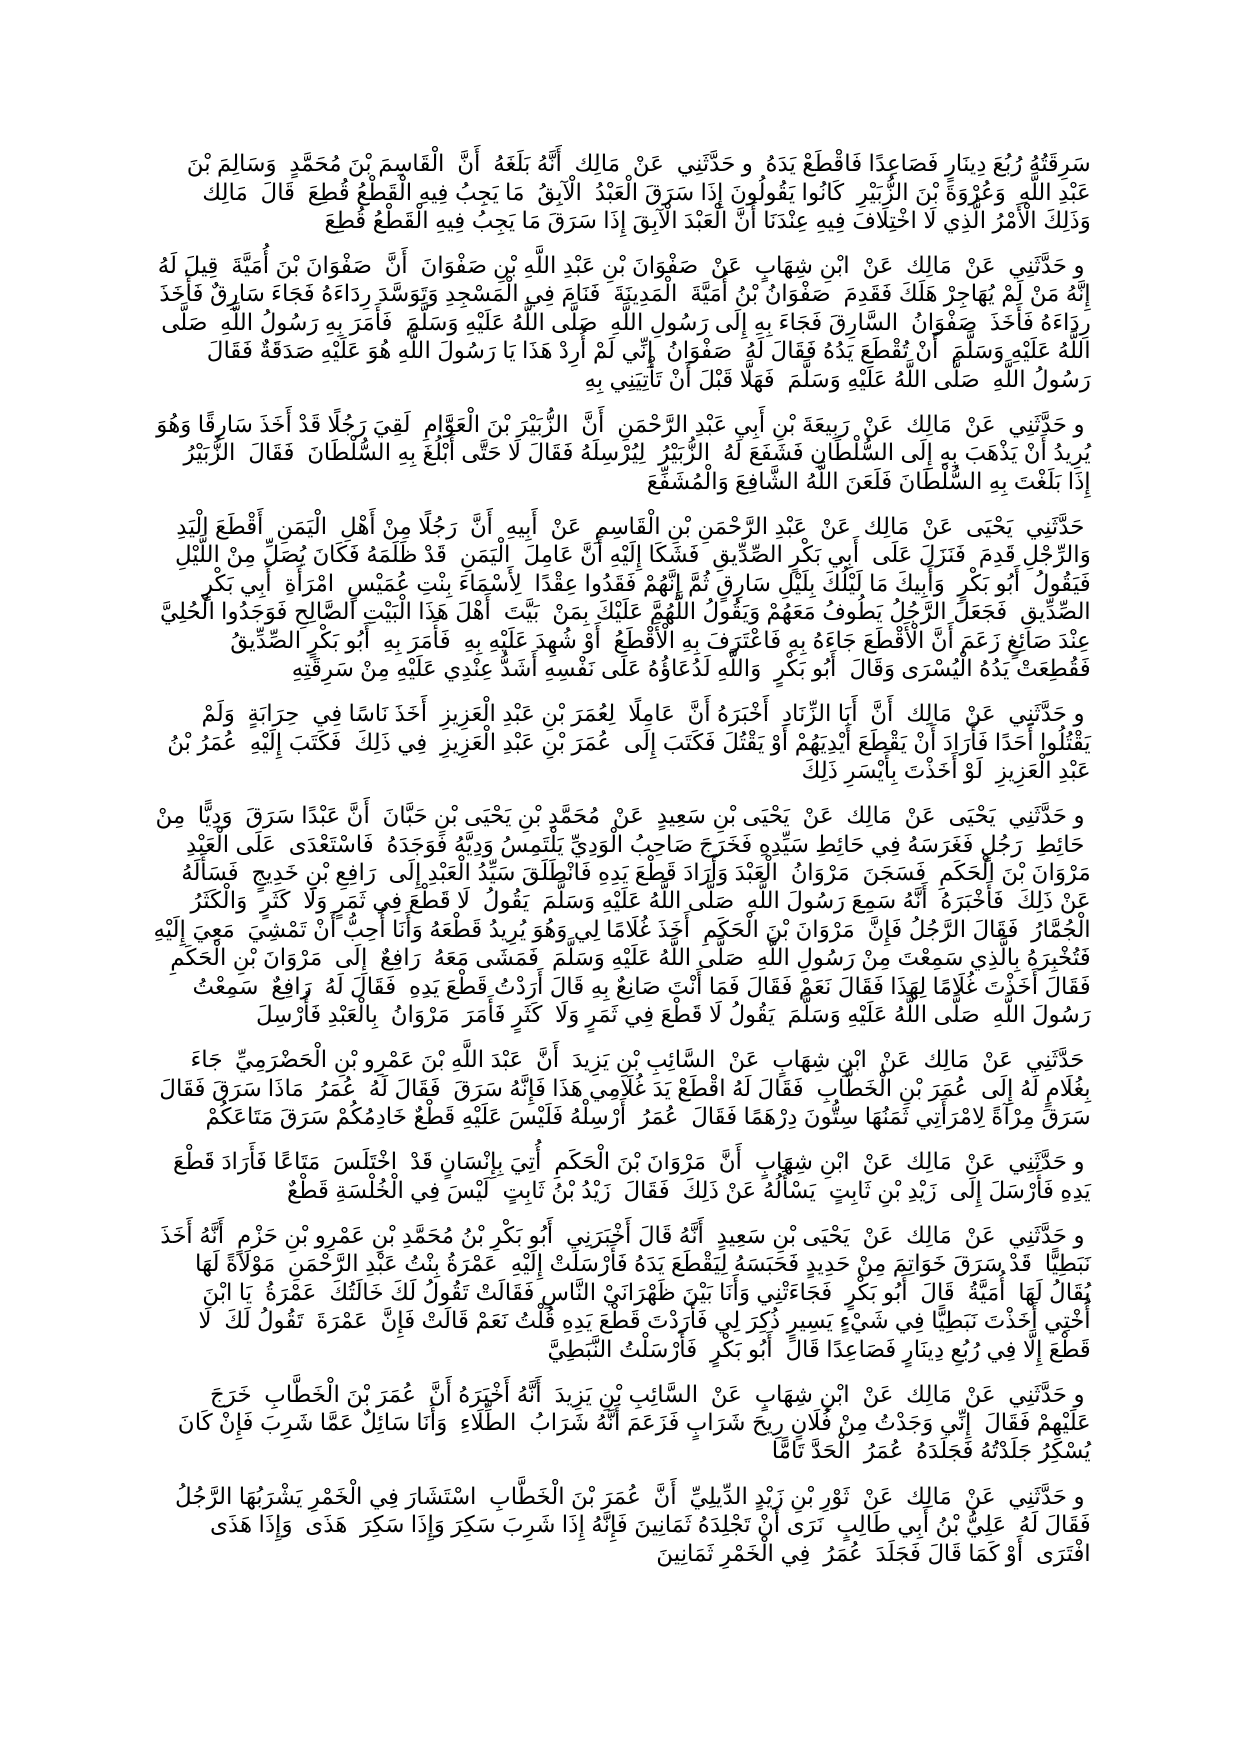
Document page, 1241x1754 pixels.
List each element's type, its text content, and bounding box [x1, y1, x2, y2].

text ‏ ‏و حَدَّثَنِي ‏ ‏عَنْ ‏ ‏مَالِك ‏ ‏عَنْ ‏ ‏ابْنِ شِهَابٍ ‏ ‏عَنْ ‏ ‏صَفْوَانَ بْنِ عَبْدِ اللَّهِ بْنِ صَفْوَانَ ‏ ‏أَنَّ ‏ ‏صَفْوَانَ بْنَ أُمَيَّةَ ‏ ‏قِيلَ لَهُ إِنَّهُ مَنْ لَمْ يُهَاجِرْ هَلَكَ فَقَدِمَ ‏ ‏صَفْوَانُ بْنُ أُمَيَّةَ ‏ ‏الْمَدِينَةَ ‏ ‏فَنَامَ فِي الْمَسْجِدِ وَتَوَسَّدَ رِدَاءَهُ فَجَاءَ سَارِقٌ فَأَخَذَ رِدَاءَهُ فَأَخَذَ ‏ ‏صَفْوَانُ ‏ ‏السَّارِقَ فَجَاءَ بِهِ إِلَى رَسُولِ اللَّهِ ‏ ‏صَلَّى اللَّهُ عَلَيْهِ وَسَلَّمَ ‏ ‏فَأَمَرَ بِهِ رَسُولُ اللَّهِ ‏ ‏صَلَّى اللَّهُ عَلَيْهِ وَسَلَّمَ ‏ ‏أَنْ تُقْطَعَ يَدُهُ فَقَالَ لَهُ ‏ ‏صَفْوَانُ ‏ ‏إِنِّي لَمْ أُرِدْ هَذَا يَا رَسُولَ اللَّهِ هُوَ عَلَيْهِ صَدَقَةٌ فَقَالَ رَسُولُ اللَّهِ ‏ ‏صَلَّى اللَّهُ عَلَيْهِ وَسَلَّمَ ‏ ‏فَهَلَّا قَبْلَ أَنْ تَأْتِيَنِي بِهِ ‏ [150, 252, 1090, 392]
text ‏ ‏و حَدَّثَنِي ‏ ‏عَنْ ‏ ‏مَالِك ‏ ‏أَنَّ ‏ ‏أَبَا الزِّنَادِ ‏ ‏أَخْبَرَهُ أَنَّ ‏ ‏عَامِلًا ‏ ‏لِعُمَرَ بْنِ عَبْدِ الْعَزِيزِ ‏ ‏أَخَذَ نَاسًا فِي ‏ ‏حِرَابَةٍ ‏ ‏وَلَمْ يَقْتُلُوا أَحَدًا فَأَرَادَ أَنْ يَقْطَعَ أَيْدِيَهُمْ أَوْ يَقْتُلَ فَكَتَبَ إِلَى ‏ ‏عُمَرَ بْنِ عَبْدِ الْعَزِيزِ ‏ ‏فِي ذَلِكَ ‏ ‏فَكَتَبَ إِلَيْهِ ‏ ‏عُمَرُ بْنُ عَبْدِ الْعَزِيزِ ‏ ‏لَوْ أَخَذْتَ بِأَيْسَرِ ذَلِكَ ‏ [150, 700, 1090, 783]
text ‏ ‏حَدَّثَنِي ‏ ‏يَحْيَى ‏ ‏عَنْ ‏ ‏مَالِك ‏ ‏عَنْ ‏ ‏عَبْدِ الرَّحْمَنِ بْنِ الْقَاسِمِ ‏ ‏عَنْ ‏ ‏أَبِيهِ ‏ ‏أَنَّ ‏ ‏رَجُلًا مِنْ أَهْلِ ‏ ‏الْيَمَنِ ‏ ‏أَقْطَعَ الْيَدِ وَالرِّجْلِ قَدِمَ ‏ ‏فَنَزَلَ عَلَى ‏ ‏أَبِي بَكْرٍ الصِّدِّيقِ ‏ ‏فَشَكَا إِلَيْهِ أَنَّ عَامِلَ ‏ ‏الْيَمَنِ ‏ ‏قَدْ ظَلَمَهُ فَكَانَ يُصَلِّ مِنْ اللَّيْلِ فَيَقُولُ ‏ ‏أَبُو بَكْرٍ ‏ ‏وَأَبِيكَ مَا لَيْلُكَ بِلَيْلِ سَارِقٍ ثُمَّ إِنَّهُمْ فَقَدُوا عِقْدًا ‏ ‏لِأَسْمَاءَ بِنْتِ عُمَيْسٍ ‏ ‏امْرَأَةِ ‏ ‏أَبِي بَكْرٍ الصِّدِّيقِ ‏ ‏فَجَعَلَ الرَّجُلُ يَطُوفُ مَعَهُمْ وَيَقُولُ اللَّهُمَّ عَلَيْكَ بِمَنْ ‏ ‏بَيَّتَ ‏ ‏أَهْلَ هَذَا الْبَيْتِ الصَّالِحِ فَوَجَدُوا الْحُلِيَّ عِنْدَ صَائِغٍ زَعَمَ أَنَّ الْأَقْطَعَ جَاءَهُ بِهِ فَاعْتَرَفَ بِهِ الْأَقْطَعُ ‏ ‏أَوْ شُهِدَ عَلَيْهِ بِهِ ‏ ‏فَأَمَرَ بِهِ ‏ ‏أَبُو بَكْرٍ الصِّدِّيقُ ‏ ‏فَقُطِعَتْ يَدُهُ الْيُسْرَى وَقَالَ ‏ ‏أَبُو بَكْرٍ ‏ ‏وَاللَّهِ لَدُعَاؤُهُ عَلَى نَفْسِهِ أَشَدُّ عِنْدِي عَلَيْهِ مِنْ سَرِقَتِهِ ‏ [150, 513, 1090, 681]
text ‏ ‏و حَدَّثَنِي ‏ ‏عَنْ ‏ ‏مَالِك ‏ ‏عَنْ ‏ ‏ثَوْرِ بْنِ زَيْدٍ الدِّيلِيِّ ‏ ‏أَنَّ ‏ ‏عُمَرَ بْنَ الْخَطَّابِ ‏ ‏اسْتَشَارَ فِي الْخَمْرِ يَشْرَبُهَا الرَّجُلُ ‏ ‏فَقَالَ لَهُ ‏ ‏عَلِيُّ بْنُ أَبِي طَالِبٍ ‏ ‏نَرَى أَنْ تَجْلِدَهُ ثَمَانِينَ فَإِنَّهُ إِذَا شَرِبَ سَكِرَ وَإِذَا سَكِرَ ‏ ‏هَذَى ‏ ‏وَإِذَا هَذَى ‏ ‏افْتَرَى ‏ ‏أَوْ كَمَا قَالَ فَجَلَدَ ‏ ‏عُمَرُ ‏ ‏فِي الْخَمْرِ ثَمَانِينَ ‏ [150, 1483, 1090, 1566]
text ‏ ‏و حَدَّثَنِي ‏ ‏عَنْ ‏ ‏مَالِك ‏ ‏عَنْ ‏ ‏رَبِيعَةَ بْنِ أَبِي عَبْدِ الرَّحْمَنِ ‏ ‏أَنَّ ‏ ‏الزُّبَيْرَ بْنَ الْعَوَّامِ ‏ ‏لَقِيَ رَجُلًا قَدْ أَخَذَ سَارِقًا وَهُوَ يُرِيدُ أَنْ يَذْهَبَ بِهِ إِلَى السُّلْطَانِ فَشَفَعَ لَهُ ‏ ‏الزُّبَيْرُ ‏ ‏لِيُرْسِلَهُ فَقَالَ لَا حَتَّى أَبْلُغَ بِهِ السُّلْطَانَ ‏ ‏فَقَالَ ‏ ‏الزُّبَيْرُ ‏ ‏إِذَا بَلَغْتَ بِهِ السُّلْطَانَ فَلَعَنَ اللَّهُ الشَّافِعَ وَالْمُشَفِّعَ ‏ [150, 411, 1090, 494]
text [150, 150, 1090, 233]
text ‏ ‏و حَدَّثَنِي ‏ ‏عَنْ ‏ ‏مَالِك ‏ ‏عَنْ ‏ ‏ابْنِ شِهَابٍ ‏ ‏أَنَّ ‏ ‏مَرْوَانَ بْنَ الْحَكَمِ ‏ ‏أُتِيَ بِإِنْسَانٍ قَدْ ‏ ‏اخْتَلَسَ ‏ ‏مَتَاعًا فَأَرَادَ قَطْعَ يَدِهِ فَأَرْسَلَ إِلَى ‏ ‏زَيْدِ بْنِ ثَابِتٍ ‏ ‏يَسْأَلُهُ عَنْ ذَلِكَ ‏ ‏فَقَالَ ‏ ‏زَيْدُ بْنُ ثَابِتٍ ‏ ‏لَيْسَ فِي الْخُلْسَةِ قَطْعٌ ‏ [150, 1148, 1090, 1203]
text ‏ ‏و حَدَّثَنِي ‏ ‏عَنْ ‏ ‏مَالِك ‏ ‏عَنْ ‏ ‏ابْنِ شِهَابٍ ‏ ‏عَنْ ‏ ‏السَّائِبِ بْنِ يَزِيدَ ‏ ‏أَنَّهُ أَخْبَرَهُ أَنَّ ‏ ‏عُمَرَ بْنَ الْخَطَّابِ ‏ ‏خَرَجَ عَلَيْهِمْ فَقَالَ ‏ ‏إِنِّي وَجَدْتُ مِنْ فُلَانٍ رِيحَ شَرَابٍ فَزَعَمَ أَنَّهُ شَرَابُ ‏ ‏الطِّلَاءِ ‏ ‏وَأَنَا سَائِلٌ عَمَّا شَرِبَ فَإِنْ كَانَ يُسْكِرُ جَلَدْتُهُ فَجَلَدَهُ ‏ ‏عُمَرُ ‏ ‏الْحَدَّ تَامًّا ‏ [150, 1381, 1090, 1464]
text ‏ ‏و حَدَّثَنِي ‏ ‏يَحْيَى ‏ ‏عَنْ ‏ ‏مَالِك ‏ ‏عَنْ ‏ ‏يَحْيَى بْنِ سَعِيدٍ ‏ ‏عَنْ ‏ ‏مُحَمَّدِ بْنِ يَحْيَى بْنِ حَبَّانَ ‏ ‏أَنَّ عَبْدًا سَرَقَ ‏ ‏وَدِيًّا ‏ ‏مِنْ ‏ ‏حَائِطِ ‏ ‏رَجُلٍ فَغَرَسَهُ فِي حَائِطِ سَيِّدِهِ فَخَرَجَ صَاحِبُ الْوَدِيِّ يَلْتَمِسُ وَدِيَّهُ فَوَجَدَهُ ‏ ‏فَاسْتَعْدَى ‏ ‏عَلَى الْعَبْدِ ‏ ‏مَرْوَانَ بْنَ الْحَكَمِ ‏ ‏فَسَجَنَ ‏ ‏مَرْوَانُ ‏ ‏الْعَبْدَ وَأَرَادَ قَطْعَ يَدِهِ فَانْطَلَقَ سَيِّدُ الْعَبْدِ إِلَى ‏ ‏رَافِعِ بْنِ خَدِيجٍ ‏ ‏فَسَأَلَهُ عَنْ ذَلِكَ ‏ ‏فَأَخْبَرَهُ ‏ ‏أَنَّهُ سَمِعَ رَسُولَ اللَّهِ ‏ ‏صَلَّى اللَّهُ عَلَيْهِ وَسَلَّمَ ‏ ‏يَقُولُ ‏ ‏لَا قَطْعَ فِي ثَمَرٍ وَلَا ‏ ‏كَثَرٍ ‏ ‏وَالْكَثَرُ ‏ ‏الْجُمَّارُ ‏ ‏فَقَالَ الرَّجُلُ فَإِنَّ ‏ ‏مَرْوَانَ بْنَ الْحَكَمِ ‏ ‏أَخَذَ غُلَامًا لِي وَهُوَ يُرِيدُ قَطْعَهُ وَأَنَا أُحِبُّ أَنْ تَمْشِيَ ‏ ‏مَعِيَ إِلَيْهِ فَتُخْبِرَهُ بِالَّذِي سَمِعْتَ مِنْ رَسُولِ اللَّهِ ‏ ‏صَلَّى اللَّهُ عَلَيْهِ وَسَلَّمَ ‏ ‏فَمَشَى مَعَهُ ‏ ‏رَافِعٌ ‏ ‏إِلَى ‏ ‏مَرْوَانَ بْنِ الْحَكَمِ ‏ ‏فَقَالَ أَخَذْتَ غُلَامًا لِهَذَا فَقَالَ نَعَمْ فَقَالَ فَمَا أَنْتَ صَانِعٌ بِهِ قَالَ أَرَدْتُ قَطْعَ يَدِهِ ‏ ‏فَقَالَ لَهُ ‏ ‏رَافِعٌ ‏ ‏سَمِعْتُ رَسُولَ اللَّهِ ‏ ‏صَلَّى اللَّهُ عَلَيْهِ وَسَلَّمَ ‏ ‏يَقُولُ لَا قَطْعَ فِي ثَمَرٍ وَلَا ‏ ‏كَثَرٍ فَأَمَرَ ‏ ‏مَرْوَانُ ‏ ‏بِالْعَبْدِ فَأُرْسِلَ ‏ [150, 802, 1090, 1027]
text ‏ ‏و حَدَّثَنِي ‏ ‏عَنْ ‏ ‏مَالِك ‏ ‏عَنْ ‏ ‏يَحْيَى بْنِ سَعِيدٍ ‏ ‏أَنَّهُ قَالَ أَخْبَرَنِي ‏ ‏أَبُو بَكْرِ بْنُ مُحَمَّدِ بْنِ عَمْرِو بْنِ حَزْمٍ ‏ ‏أَنَّهُ أَخَذَ ‏ ‏نَبَطِيًّا ‏ ‏قَدْ سَرَقَ خَوَاتِمَ مِنْ حَدِيدٍ فَحَبَسَهُ لِيَقْطَعَ يَدَهُ فَأَرْسَلَتْ إِلَيْهِ ‏ ‏عَمْرَةُ بِنْتُ عَبْدِ الرَّحْمَنِ ‏ ‏مَوْلَاةً لَهَا يُقَالُ لَهَا ‏ ‏أُمَيَّةُ ‏ ‏قَالَ ‏ ‏أَبُو بَكْرٍ ‏ ‏فَجَاءَتْنِي وَأَنَا بَيْنَ ظَهْرَانَيْ النَّاسِ فَقَالَتْ تَقُولُ لَكَ خَالَتُكَ ‏ ‏عَمْرَةُ ‏ ‏يَا ابْنَ أُخْتِي أَخَذْتَ نَبَطِيًّا فِي شَيْءٍ يَسِيرٍ ذُكِرَ لِي فَأَرَدْتَ قَطْعَ يَدِهِ قُلْتُ نَعَمْ قَالَتْ فَإِنَّ ‏ ‏عَمْرَةَ ‏ ‏تَقُولُ لَكَ ‏ ‏لَا قَطْعَ إِلَّا فِي رُبُعِ دِينَارٍ فَصَاعِدًا قَالَ ‏ ‏أَبُو بَكْرٍ ‏ ‏فَأَرْسَلْتُ النَّبَطِيَّ ‏ [150, 1222, 1090, 1362]
text ‏ ‏حَدَّثَنِي ‏ ‏عَنْ ‏ ‏مَالِك ‏ ‏عَنْ ‏ ‏ابْنِ شِهَابٍ ‏ ‏عَنْ ‏ ‏السَّائِبِ بْنِ يَزِيدَ ‏ ‏أَنَّ ‏ ‏عَبْدَ اللَّهِ بْنَ عَمْرِو بْنِ الْحَضْرَمِيِّ ‏ ‏جَاءَ بِغُلَامٍ لَهُ إِلَى ‏ ‏عُمَرَ بْنِ الْخَطَّابِ ‏ ‏فَقَالَ لَهُ اقْطَعْ يَدَ غُلَامِي هَذَا فَإِنَّهُ سَرَقَ ‏ ‏فَقَالَ لَهُ ‏ ‏عُمَرُ ‏ ‏مَاذَا سَرَقَ فَقَالَ سَرَقَ مِرْآةً لِامْرَأَتِي ثَمَنُهَا سِتُّونَ دِرْهَمًا فَقَالَ ‏ ‏عُمَرُ ‏ ‏أَرْسِلْهُ فَلَيْسَ عَلَيْهِ قَطْعٌ خَادِمُكُمْ سَرَقَ مَتَاعَكُمْ ‏ [150, 1046, 1090, 1129]
